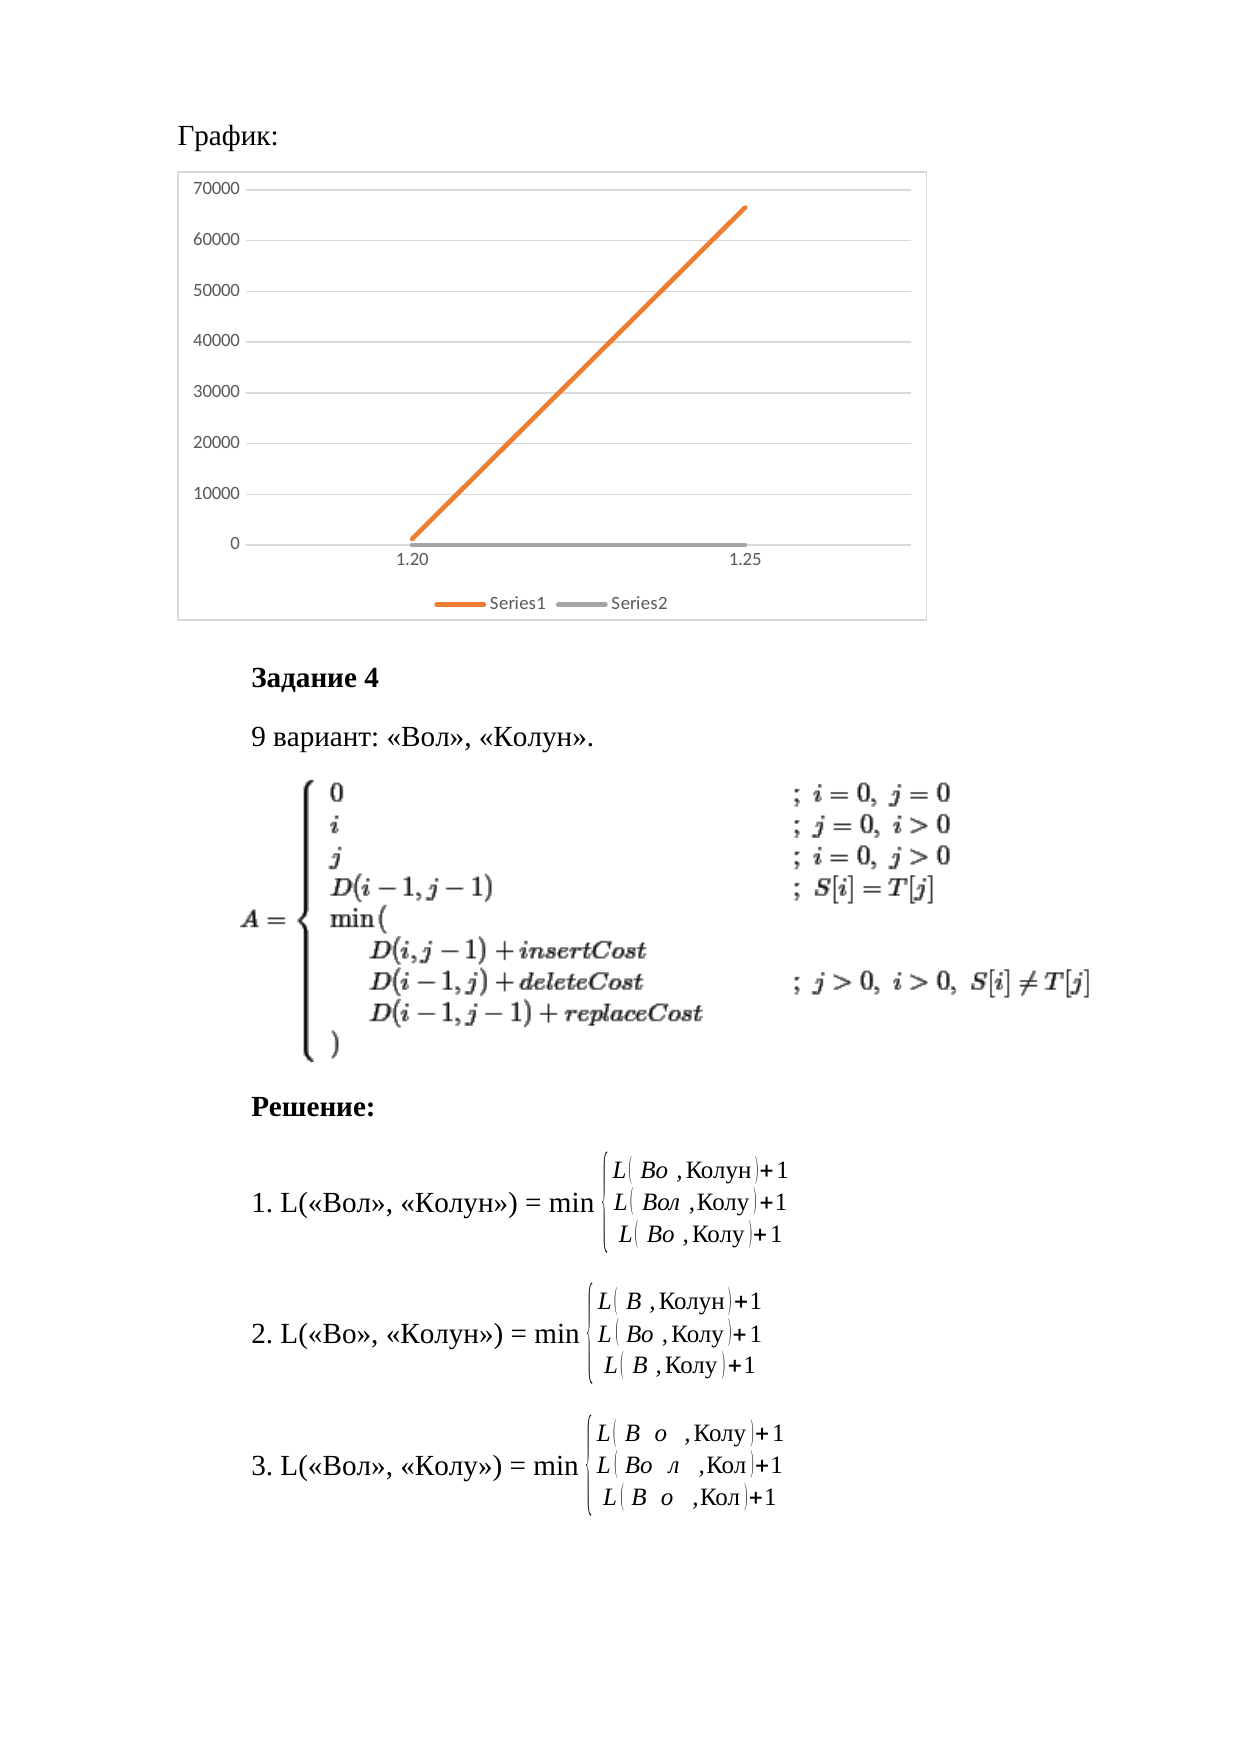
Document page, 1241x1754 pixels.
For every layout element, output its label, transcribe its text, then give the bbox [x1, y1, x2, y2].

text 2. L(«Во», «Колун») = min [177, 1281, 1152, 1385]
text График: [177, 118, 1152, 152]
text 9 вариант: «Вол», «Колун». [177, 719, 1152, 753]
text 1. L(«Вол», «Колун») = min [177, 1150, 1152, 1254]
subtitle Задание 4 [177, 661, 1152, 694]
text 3. L(«Вол», «Колу») = min [177, 1413, 1152, 1517]
picture [240, 780, 1089, 1062]
text Решение: [177, 1089, 1152, 1122]
